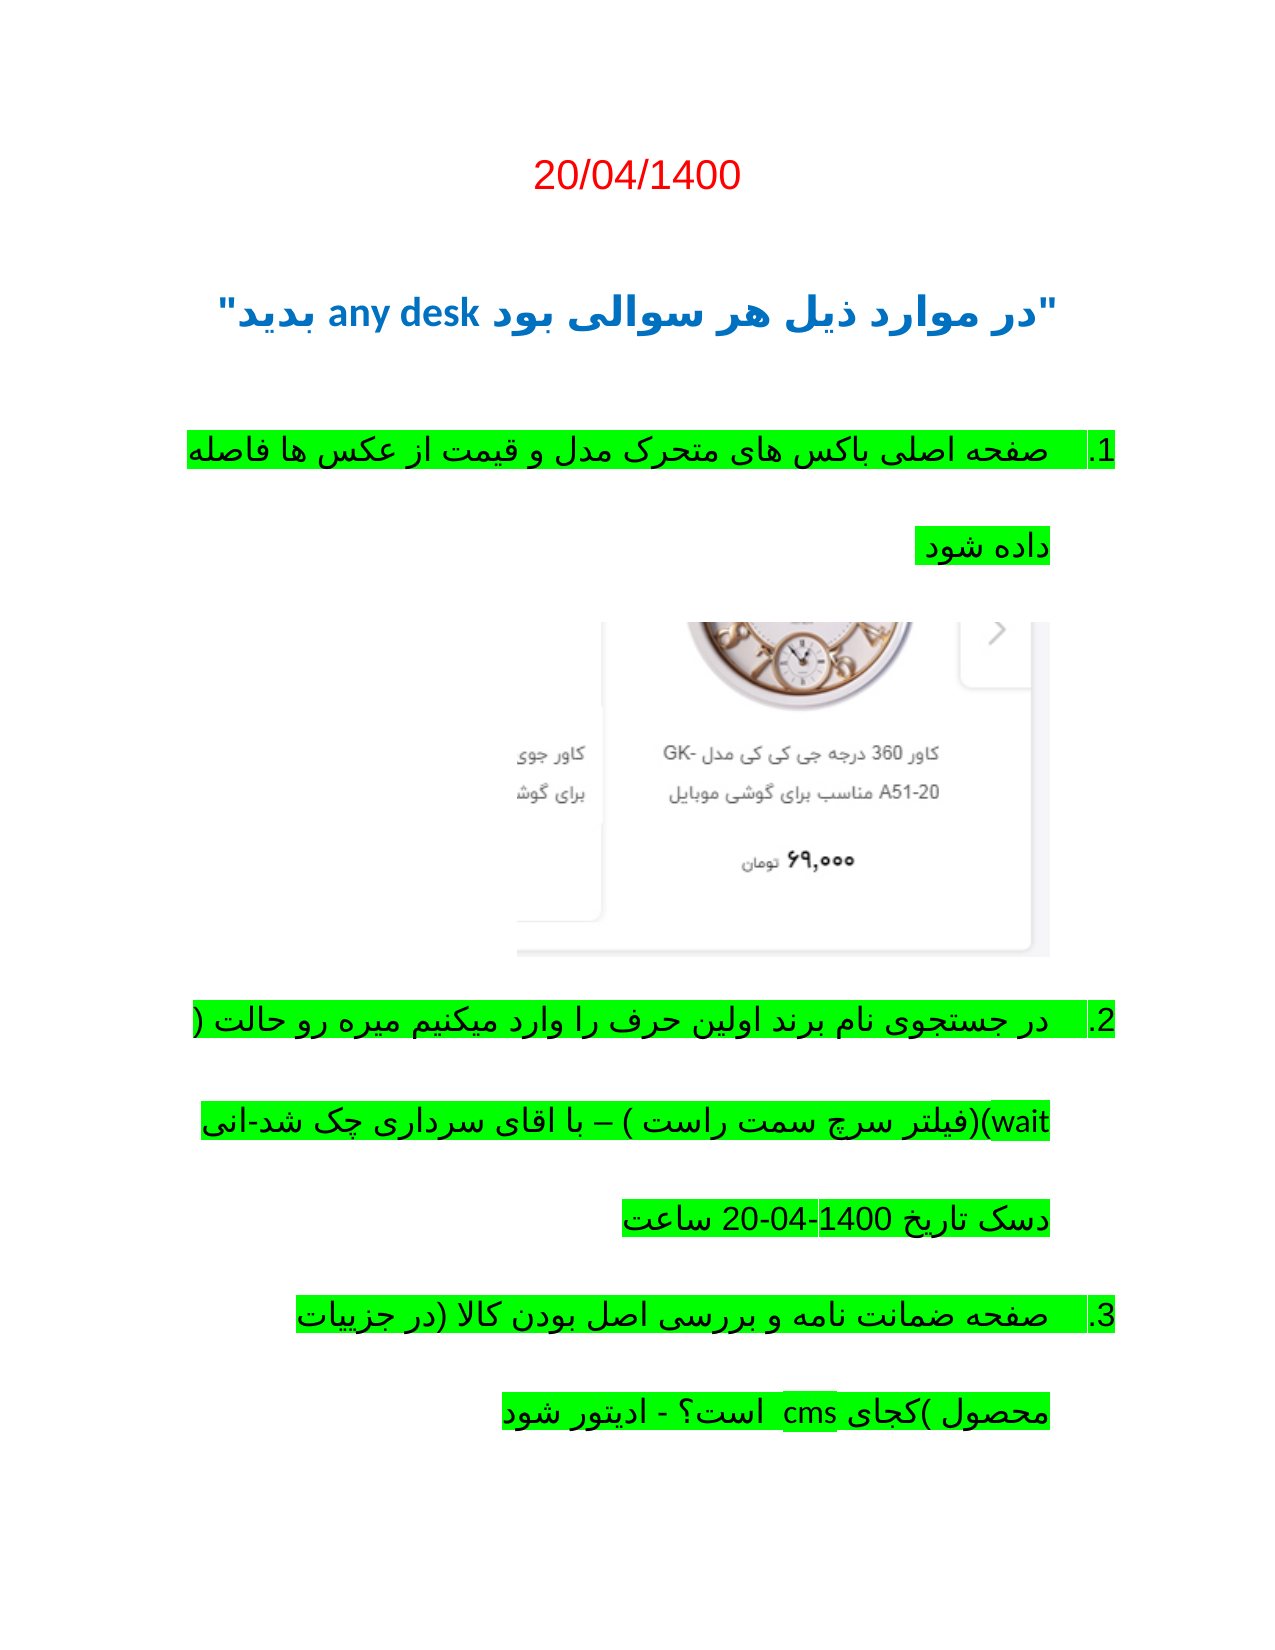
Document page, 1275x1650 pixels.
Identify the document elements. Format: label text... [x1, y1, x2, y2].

list صفحه ضمانت نامه و بررسی اصل بودن کالا (در جزییات محصول )کجای cms است؟ - ادیتور شود [150, 1295, 1087, 1432]
text "در موارد ذیل هر سوالی بود any desk بدید" [150, 286, 1125, 337]
list در جستجوی نام برند اولین حرف را وارد میکنیم میره رو حالت (wait)(فیلتر سرچ سمت راست ) – با اقای سرداری چک شد-انی دسک تاریخ 1400-04-20 ساعت [150, 999, 1087, 1237]
text 20/04/1400 [150, 150, 1125, 198]
picture [517, 622, 1050, 957]
list صفحه اصلی باکس های متحرک مدل و قیمت از عکس ها فاصله داده شود [150, 430, 1087, 565]
